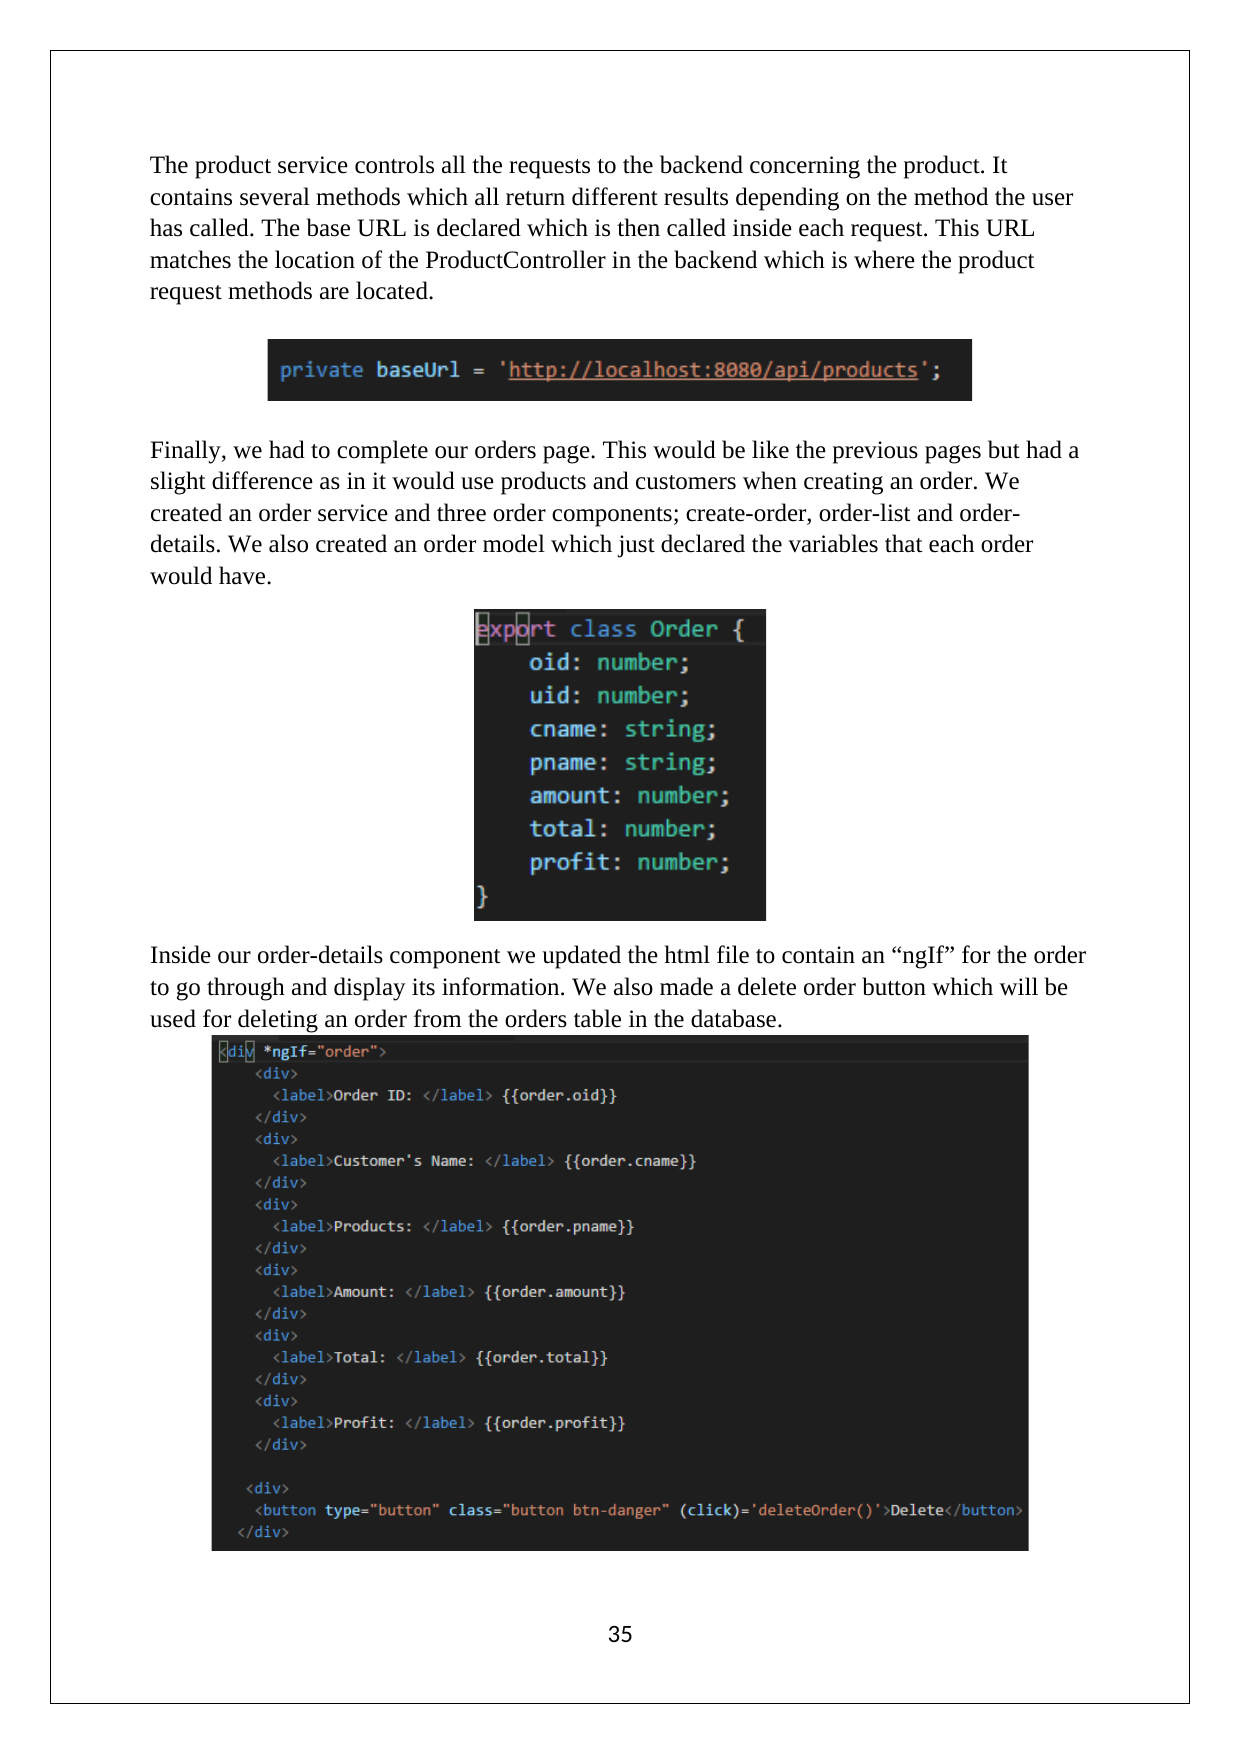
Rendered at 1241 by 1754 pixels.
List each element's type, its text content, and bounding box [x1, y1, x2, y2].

picture [474, 609, 767, 921]
picture [267, 339, 973, 401]
text Inside our order-details component we updated the html file to contain an “ngIf” for the order to go through and display its information. We also made a delete order button which will be used for deleting an order from the orders table in the database. [150, 941, 1090, 1032]
text Finally, we had to complete our orders page. This would be like the previous pages but had a slight difference as in it would use products and customers when creating an order. We created an order service and three order components; create-order, order-list and order-details. We also created an order model which just declared the variables that each order would have. [150, 435, 1090, 590]
text The product service controls all the requests to the backend concerning the product. It contains several methods which all return different results depending on the method the user has called. The base URL is declared which is then called inside each request. This URL matches the location of the ProductController in the backend which is where the product request methods are located. [149, 150, 1090, 305]
picture [211, 1035, 1029, 1551]
